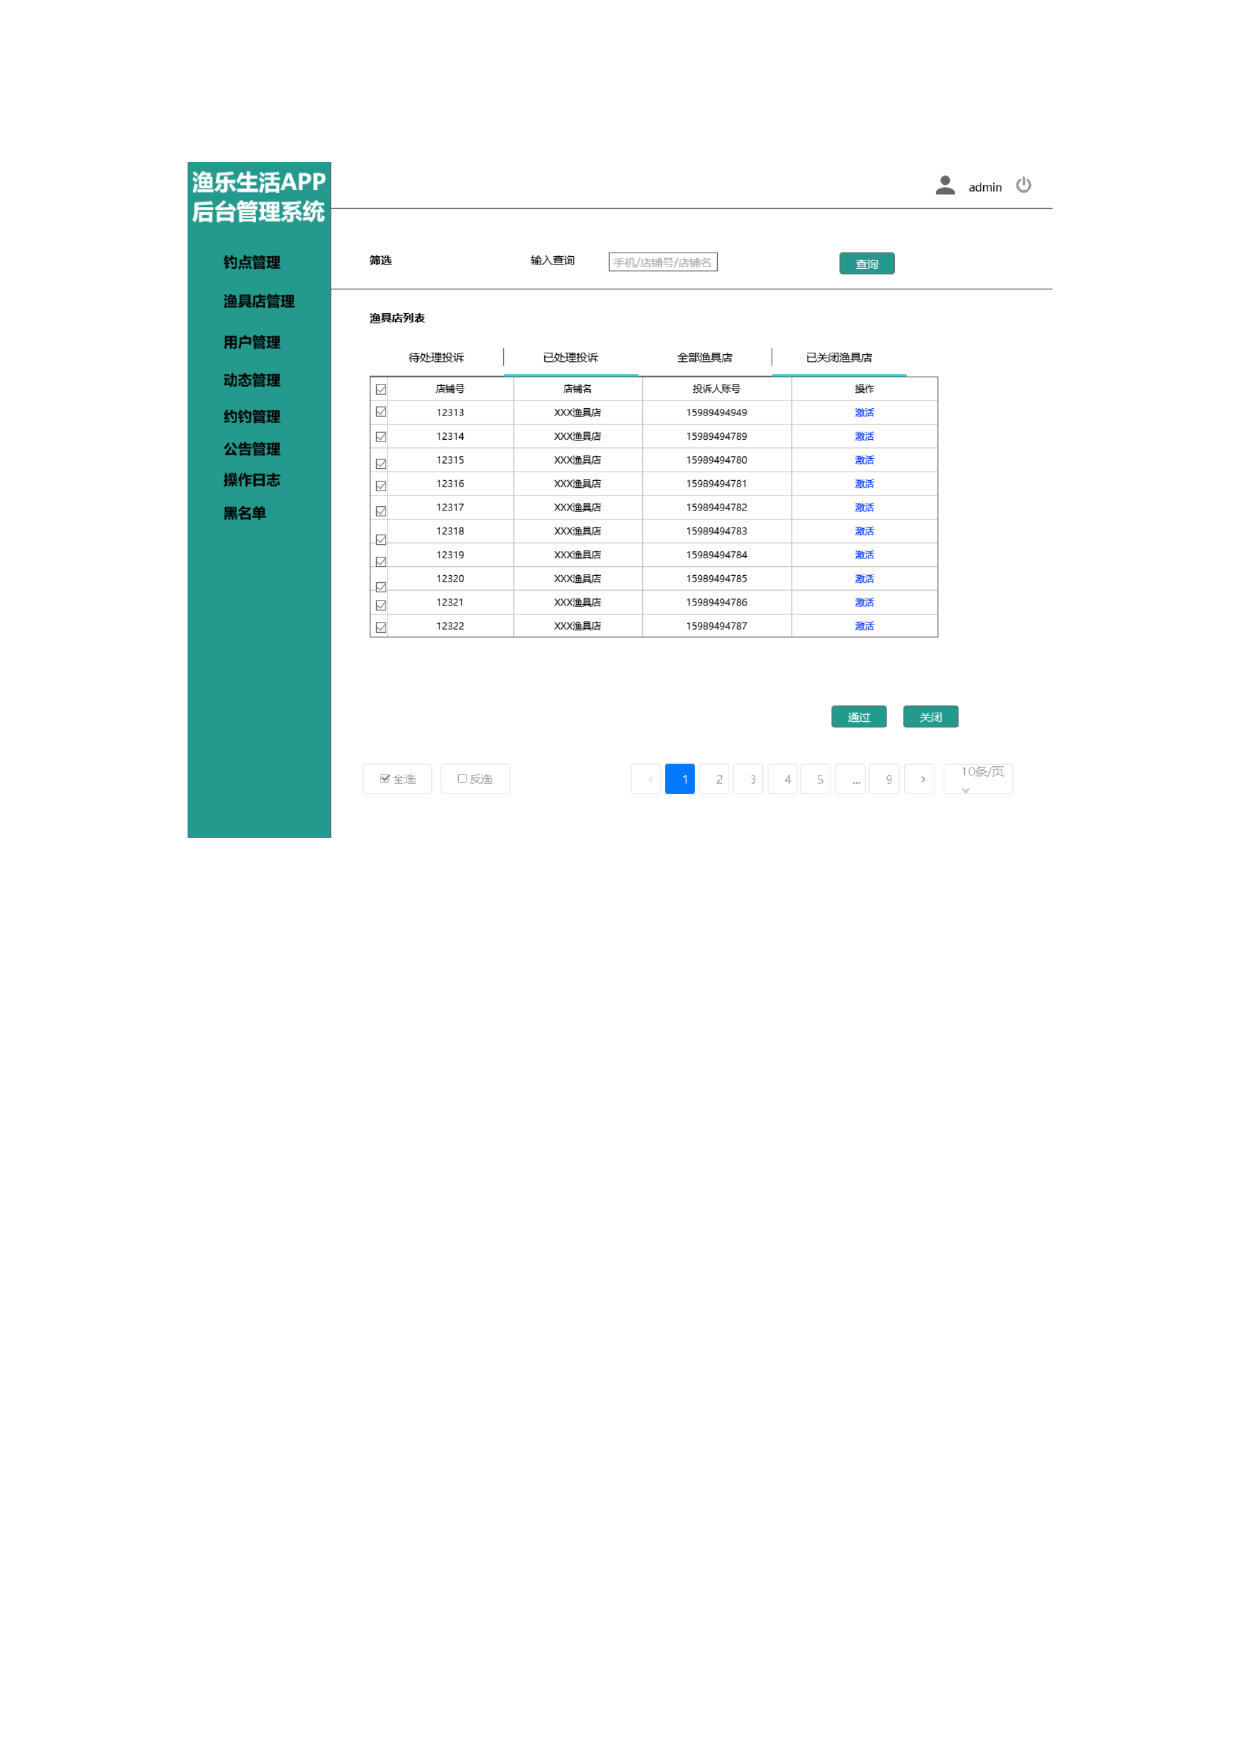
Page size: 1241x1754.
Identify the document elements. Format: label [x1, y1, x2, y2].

picture [187, 162, 1053, 838]
